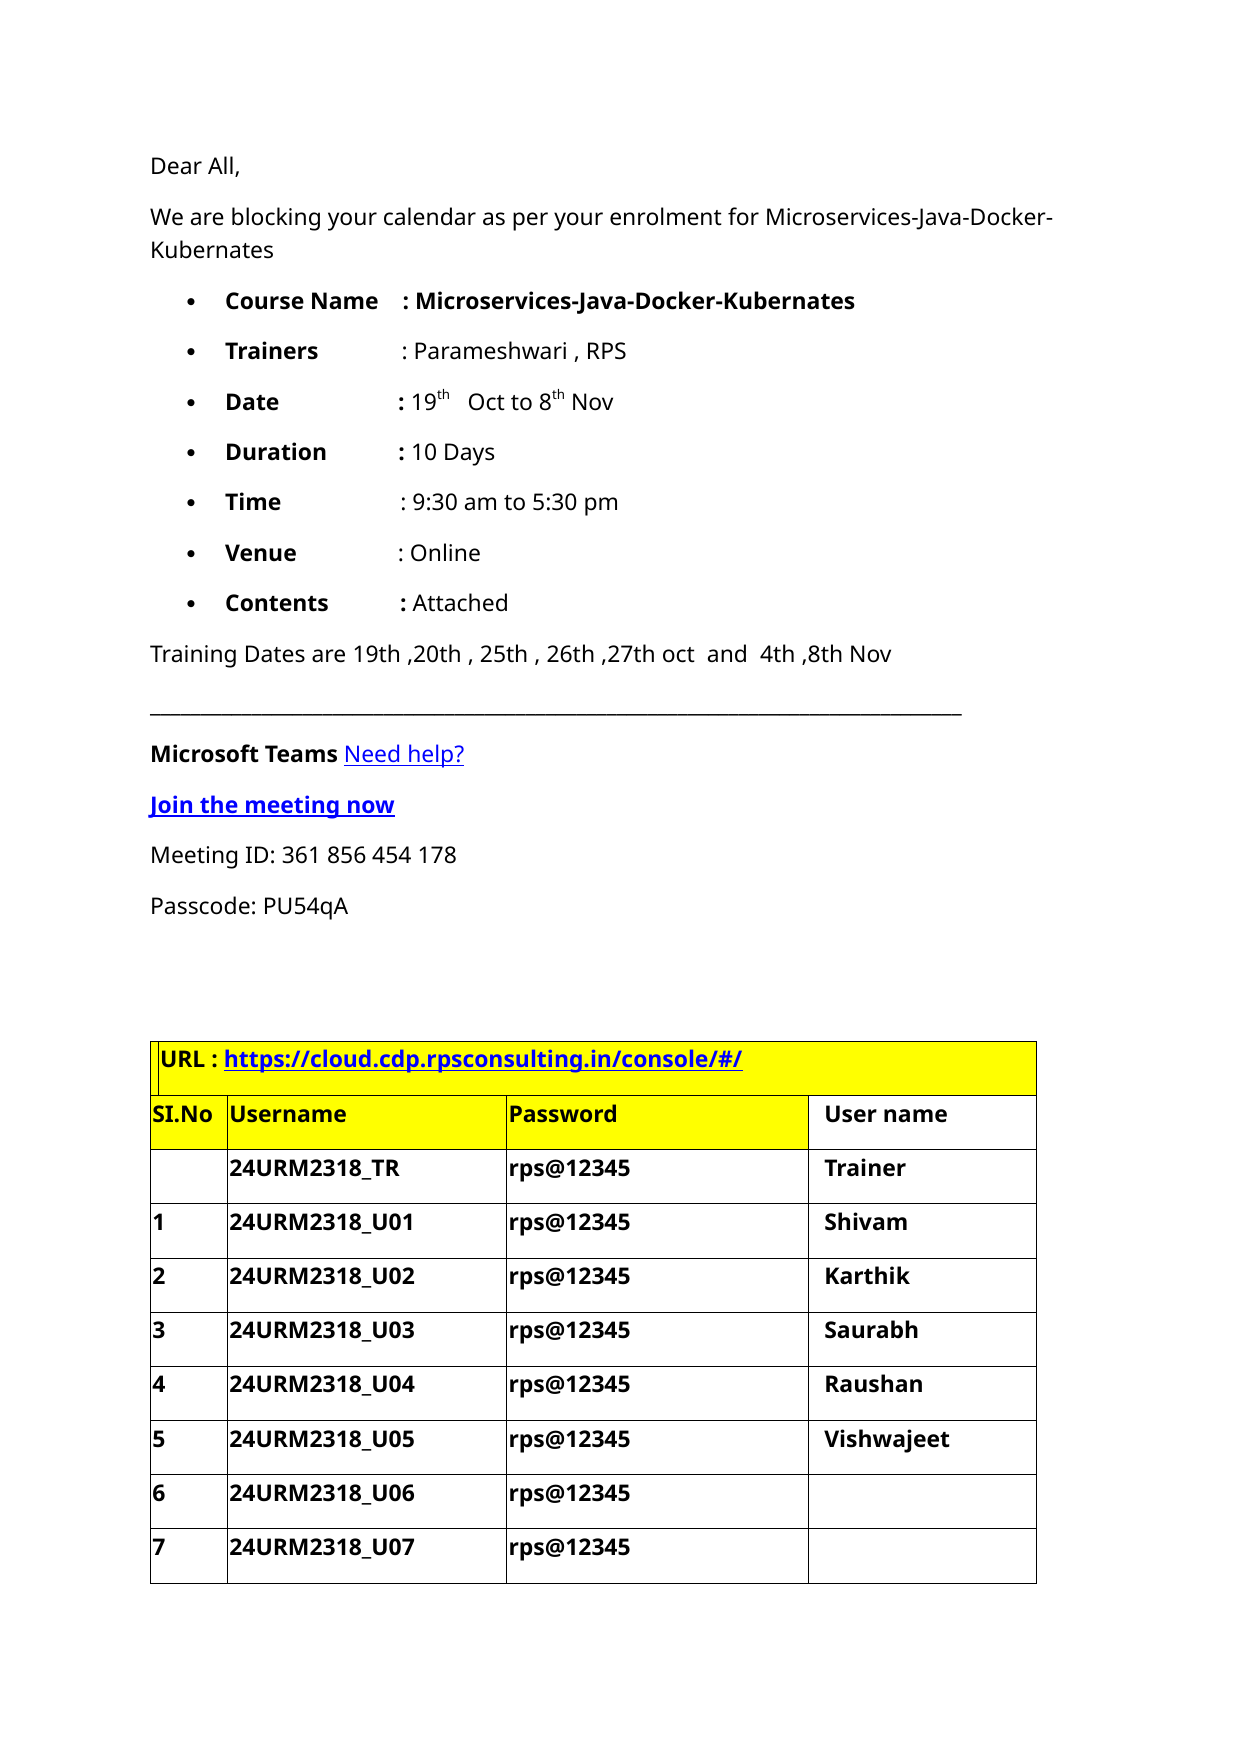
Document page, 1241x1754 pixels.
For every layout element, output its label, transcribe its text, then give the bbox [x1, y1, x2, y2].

table_cell rps@12345 [507, 1367, 808, 1420]
table_cell Trainer [817, 1150, 1036, 1203]
table_cell Password [507, 1096, 808, 1149]
text We are blocking your calendar as per your enrolment for Microservices-Java-Docker-Kubernates [150, 200, 1090, 265]
table_cell rps@12345 [507, 1259, 808, 1312]
table_cell 3 [151, 1313, 227, 1366]
table_cell [809, 1367, 817, 1420]
list Contents : Attached [187, 587, 1090, 618]
table_cell 24URM2318_U05 [228, 1421, 506, 1474]
table_cell 24URM2318_U03 [228, 1313, 506, 1366]
table_cell [809, 1150, 817, 1203]
list Time : 9:30 am to 5:30 pm [187, 486, 1090, 517]
table_cell [809, 1421, 817, 1474]
table_cell Username [228, 1096, 506, 1149]
table_cell Vishwajeet [817, 1421, 1036, 1474]
table_cell 24URM2318_U07 [228, 1529, 506, 1582]
table_cell 6 [151, 1475, 227, 1528]
text ________________________________________________________________________________ [150, 688, 1090, 719]
table_cell 24URM2318_U01 [228, 1204, 506, 1257]
list Venue : Online [187, 537, 1090, 568]
list Course Name : Microservices-Java-Docker-Kubernates [187, 284, 1090, 316]
table_cell [151, 1150, 227, 1203]
table_header [151, 1042, 158, 1095]
table_cell 4 [151, 1367, 227, 1420]
table_cell [809, 1529, 817, 1582]
table_cell rps@12345 [507, 1475, 808, 1528]
table_cell SI.No [151, 1096, 227, 1149]
table_cell [809, 1096, 817, 1149]
table_cell Shivam [817, 1204, 1036, 1257]
table_cell [809, 1475, 817, 1528]
table_cell 24URM2318_U02 [228, 1259, 506, 1312]
table_header URL : https://cloud.cdp.rpsconsulting.in/console/#/ [159, 1042, 1036, 1095]
table_cell rps@12345 [507, 1421, 808, 1474]
table_cell rps@12345 [507, 1313, 808, 1366]
table_cell Raushan [817, 1367, 1036, 1420]
table_cell Karthik [817, 1259, 1036, 1312]
text Microsoft Teams Need help? [150, 738, 1090, 769]
text Meeting ID: 361 856 454 178 [150, 839, 1090, 870]
table_cell rps@12345 [507, 1529, 808, 1582]
text Dear All, [150, 150, 1090, 181]
list Duration : 10 Days [187, 436, 1090, 467]
table_cell [809, 1259, 817, 1312]
table_cell rps@12345 [507, 1204, 808, 1257]
table_cell rps@12345 [507, 1150, 808, 1203]
text Training Dates are 19th ,20th , 25th , 26th ,27th oct and 4th ,8th Nov [150, 637, 1090, 669]
table_cell 7 [151, 1529, 227, 1582]
table_cell [817, 1475, 1036, 1528]
table_cell 24URM2318_TR [228, 1150, 506, 1203]
table_cell 2 [151, 1259, 227, 1312]
table_cell 5 [151, 1421, 227, 1474]
table_cell [809, 1313, 817, 1366]
table_cell 24URM2318_U04 [228, 1367, 506, 1420]
text Passcode: PU54qA [150, 889, 1090, 921]
table_cell [809, 1204, 817, 1257]
table_cell 1 [151, 1204, 227, 1257]
table_cell 24URM2318_U06 [228, 1475, 506, 1528]
list Date : 19th Oct to 8th Nov [187, 385, 1090, 417]
table_cell [817, 1529, 1036, 1582]
table_cell Saurabh [817, 1313, 1036, 1366]
text Join the meeting now [150, 789, 1090, 820]
table_cell User name [817, 1096, 1036, 1149]
list Trainers : Parameshwari , RPS [187, 335, 1090, 366]
